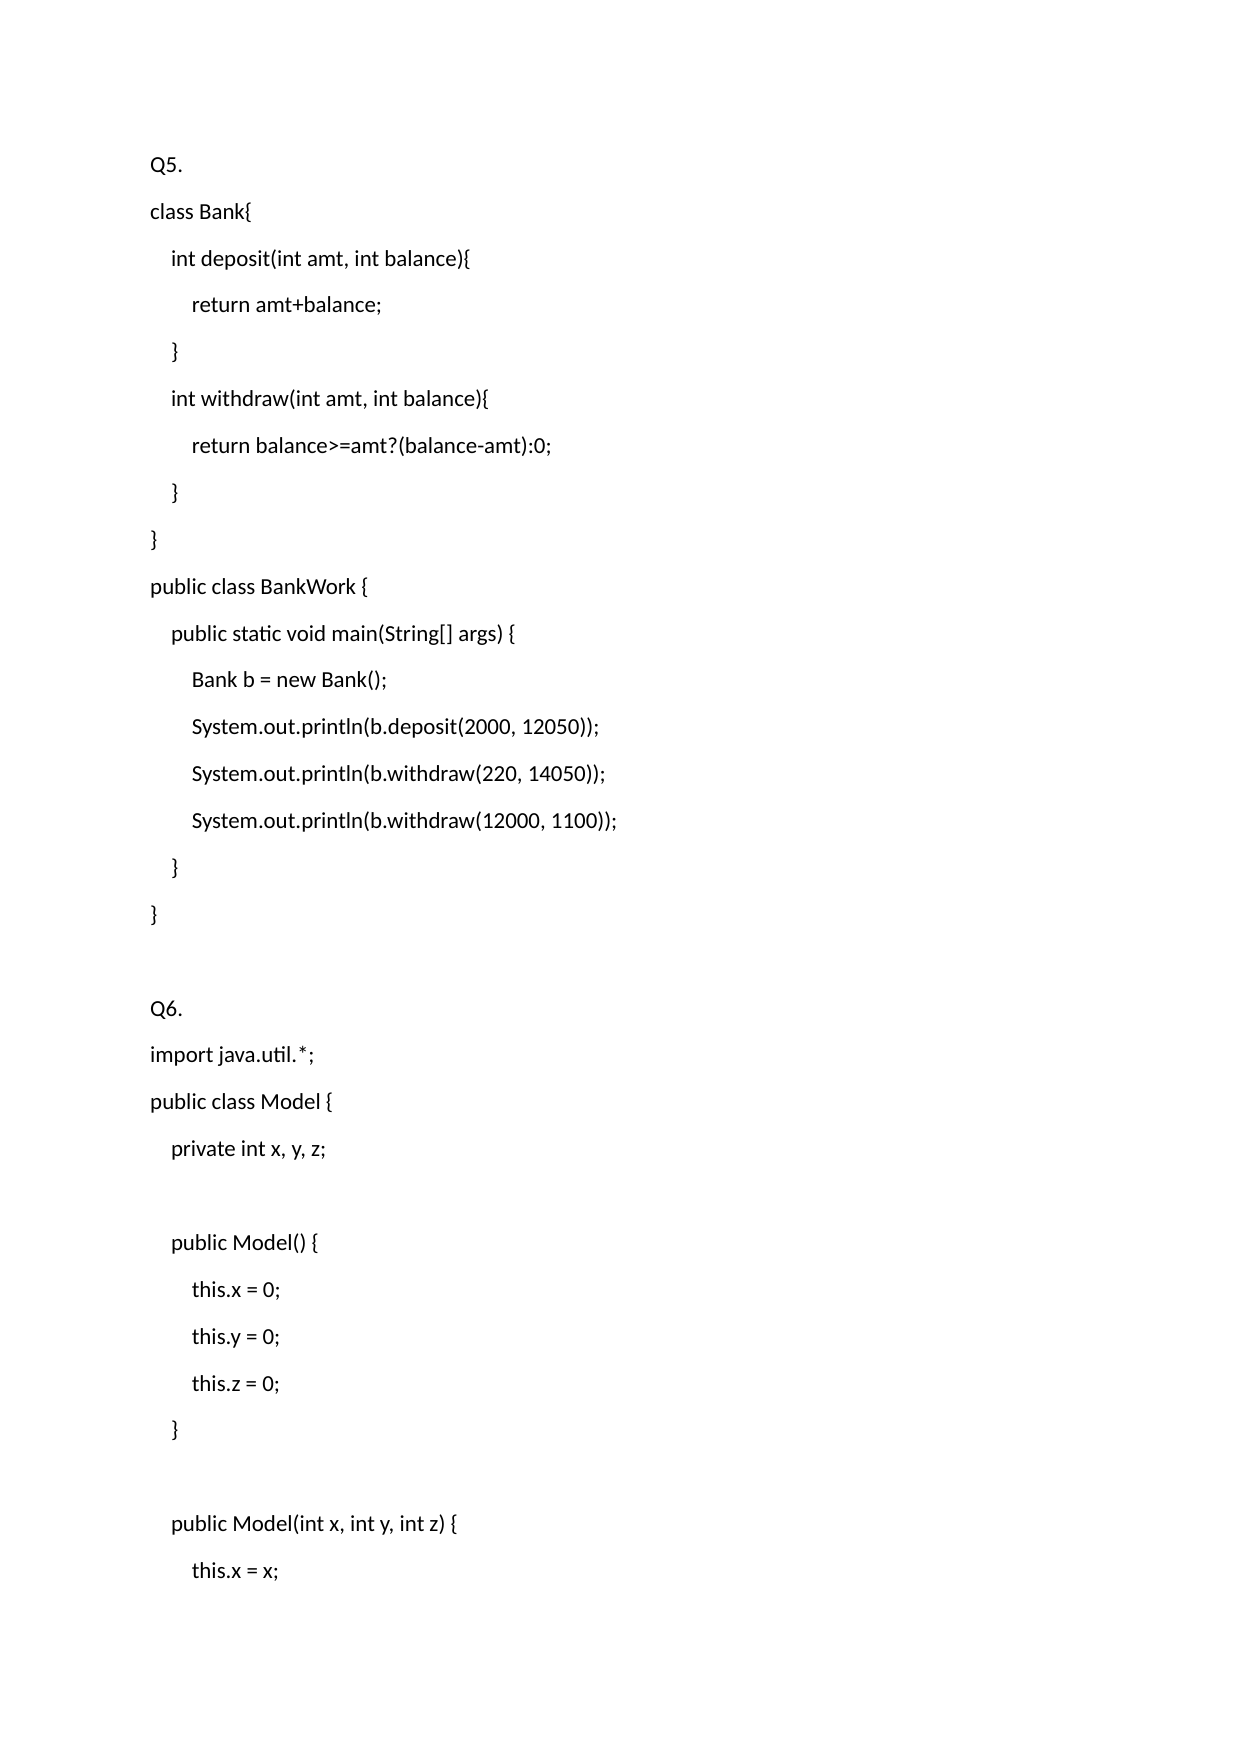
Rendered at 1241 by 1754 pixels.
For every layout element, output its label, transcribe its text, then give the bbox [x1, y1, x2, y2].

text private int x, y, z; [150, 1134, 1090, 1162]
text } [150, 1416, 1090, 1444]
text this.y = 0; [150, 1322, 1090, 1350]
text return amt+balance; [150, 291, 1090, 319]
text } [150, 853, 1090, 881]
text int deposit(int amt, int balance){ [150, 244, 1090, 272]
text public static void main(String[] args) { [150, 619, 1090, 647]
text public Model(int x, int y, int z) { [150, 1509, 1090, 1537]
text public Model() { [150, 1228, 1090, 1256]
text this.x = 0; [150, 1275, 1090, 1303]
text int withdraw(int amt, int balance){ [150, 384, 1090, 412]
text this.z = 0; [150, 1369, 1090, 1397]
text } [150, 525, 1090, 553]
text Bank b = new Bank(); [150, 666, 1090, 694]
text System.out.println(b.deposit(2000, 12050)); [150, 712, 1090, 741]
text System.out.println(b.withdraw(220, 14050)); [150, 759, 1090, 787]
text } [150, 478, 1090, 506]
text import java.util.*; [150, 1041, 1090, 1069]
text class Bank{ [150, 197, 1090, 225]
text } [150, 337, 1090, 366]
text System.out.println(b.withdraw(12000, 1100)); [150, 806, 1090, 834]
text public class Model { [150, 1087, 1090, 1116]
text Q5. [150, 150, 1090, 178]
text } [150, 900, 1090, 928]
text return balance>=amt?(balance-amt):0; [150, 431, 1090, 459]
text public class BankWork { [150, 572, 1090, 600]
text this.x = x; [150, 1556, 1090, 1584]
text Q6. [150, 994, 1090, 1022]
